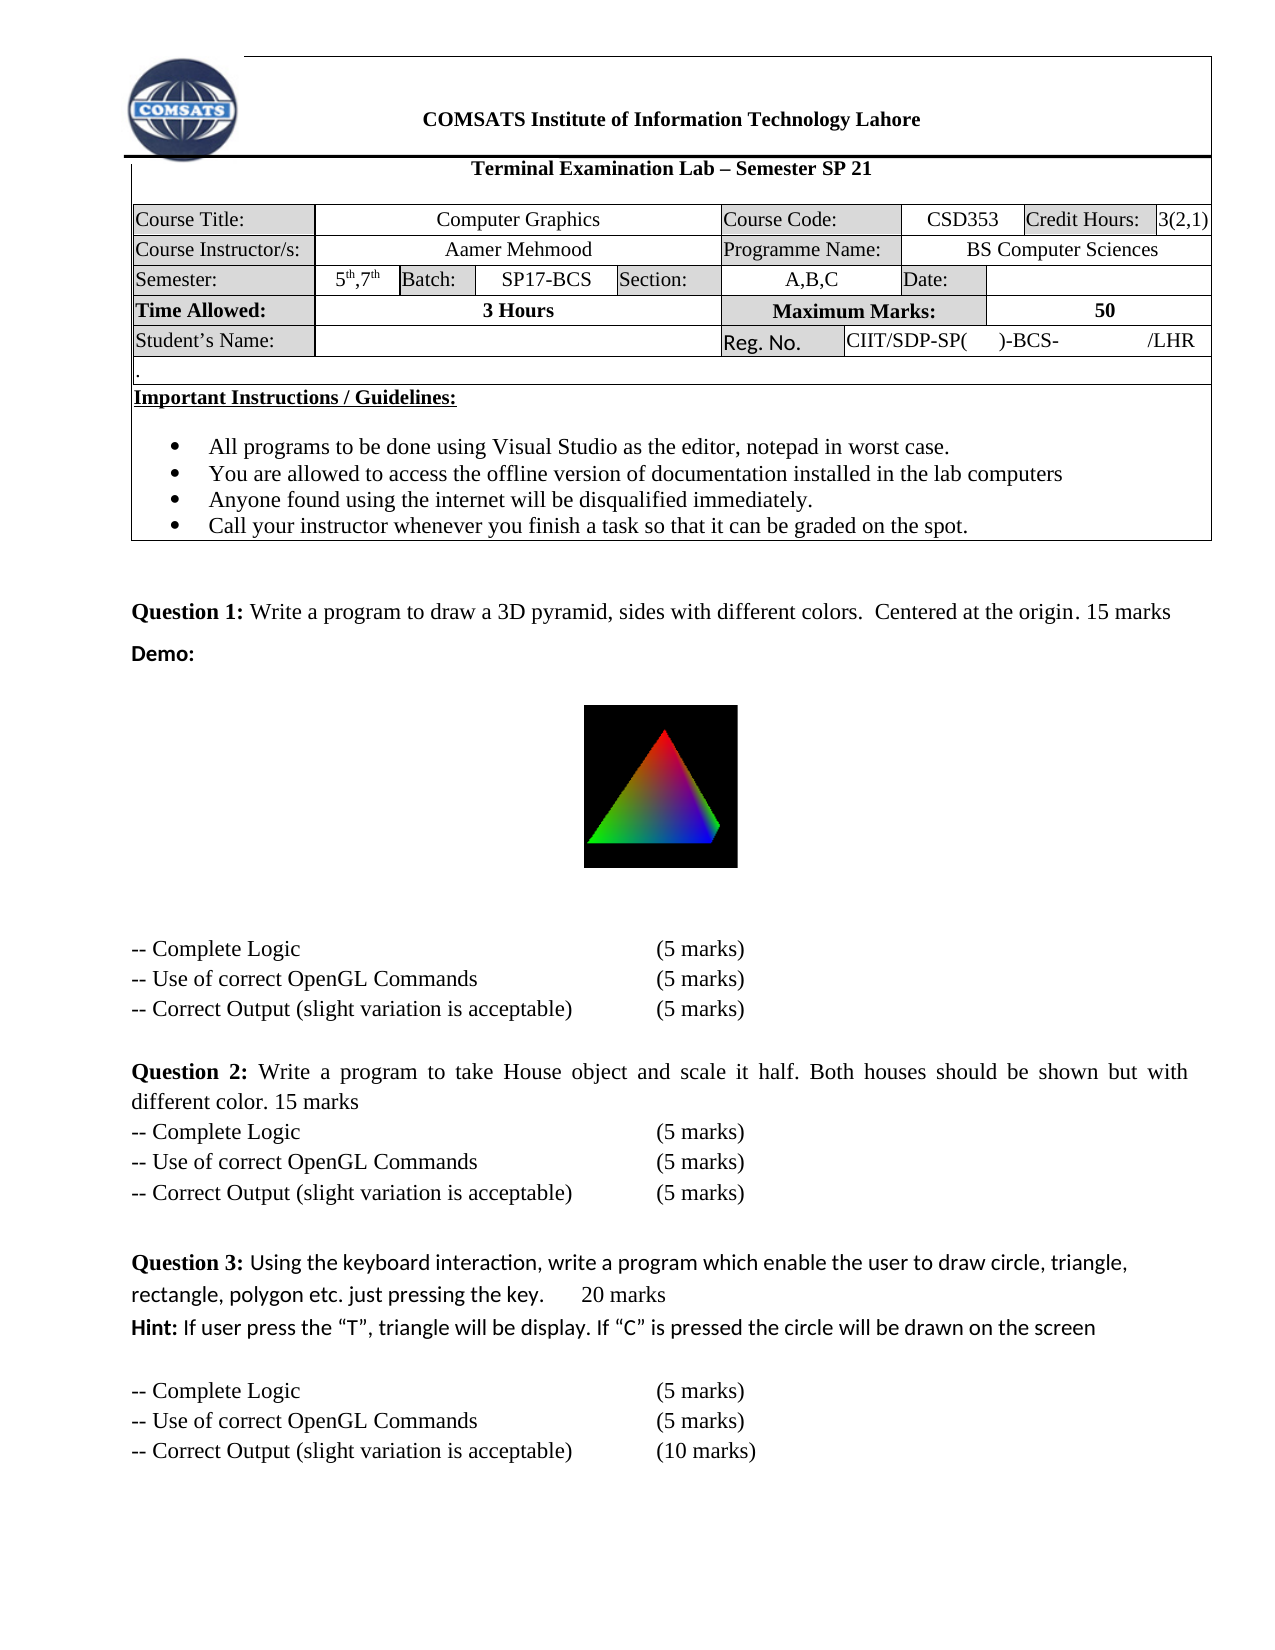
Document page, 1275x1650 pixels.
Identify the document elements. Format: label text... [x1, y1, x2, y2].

text -- Correct Output (slight variation is acceptable) (5 marks) [131, 995, 1191, 1022]
text -- Complete Logic (5 marks) [131, 935, 1191, 961]
picture [584, 705, 738, 868]
text -- Complete Logic (5 marks) [131, 1118, 1191, 1144]
text Question 1: Write a program to draw a 3D pyramid, sides with different colors. Centered at the origin. 15 marks Demo: [131, 598, 1191, 667]
text Question 3: Using the keyboard interaction, write a program which enable the user to draw circle, triangle, rectangle, polygon etc. just pressing the key. 20 marks Hint: If user press the “T”, triangle will be display. If “C” is pressed the circle will be drawn on the screen -- Complete Logic (5 marks) -- Use of correct OpenGL Commands (5 marks) -- Correct Output (slight variation is acceptable) (10 marks) [131, 1248, 1191, 1463]
table_header COMSATS Institute of Information Technology Lahore Terminal Examination Lab – Semester SP 21 Important Instructions / Guidelines: All programs to be done using Visual Studio as the editor, notepad in worst case. You are allowed to access the offline version of documentation installed in the lab computers Anyone found using the internet will be disqualified immediately. Call your instructor whenever you finish a task so that it can be graded on the spot. [132, 158, 1211, 540]
picture [120, 56, 244, 164]
text Question 2: Write a program to take House object and scale it half. Both houses should be shown but with different color. 15 marks [131, 1058, 1191, 1114]
text -- Use of correct OpenGL Commands (5 marks) [131, 1148, 1191, 1175]
table_header COMSATS Institute of Information Technology Lahore Terminal Examination Lab – Semester SP 21 Important Instructions / Guidelines: All programs to be done using Visual Studio as the editor, notepad in worst case. You are allowed to access the offline version of documentation installed in the lab computers Anyone found using the internet will be disqualified immediately. Call your instructor whenever you finish a task so that it can be graded on the spot. [244, 57, 1211, 154]
text -- Use of correct OpenGL Commands (5 marks) [131, 965, 1191, 991]
text -- Correct Output (slight variation is acceptable) (5 marks) [131, 1178, 1191, 1205]
